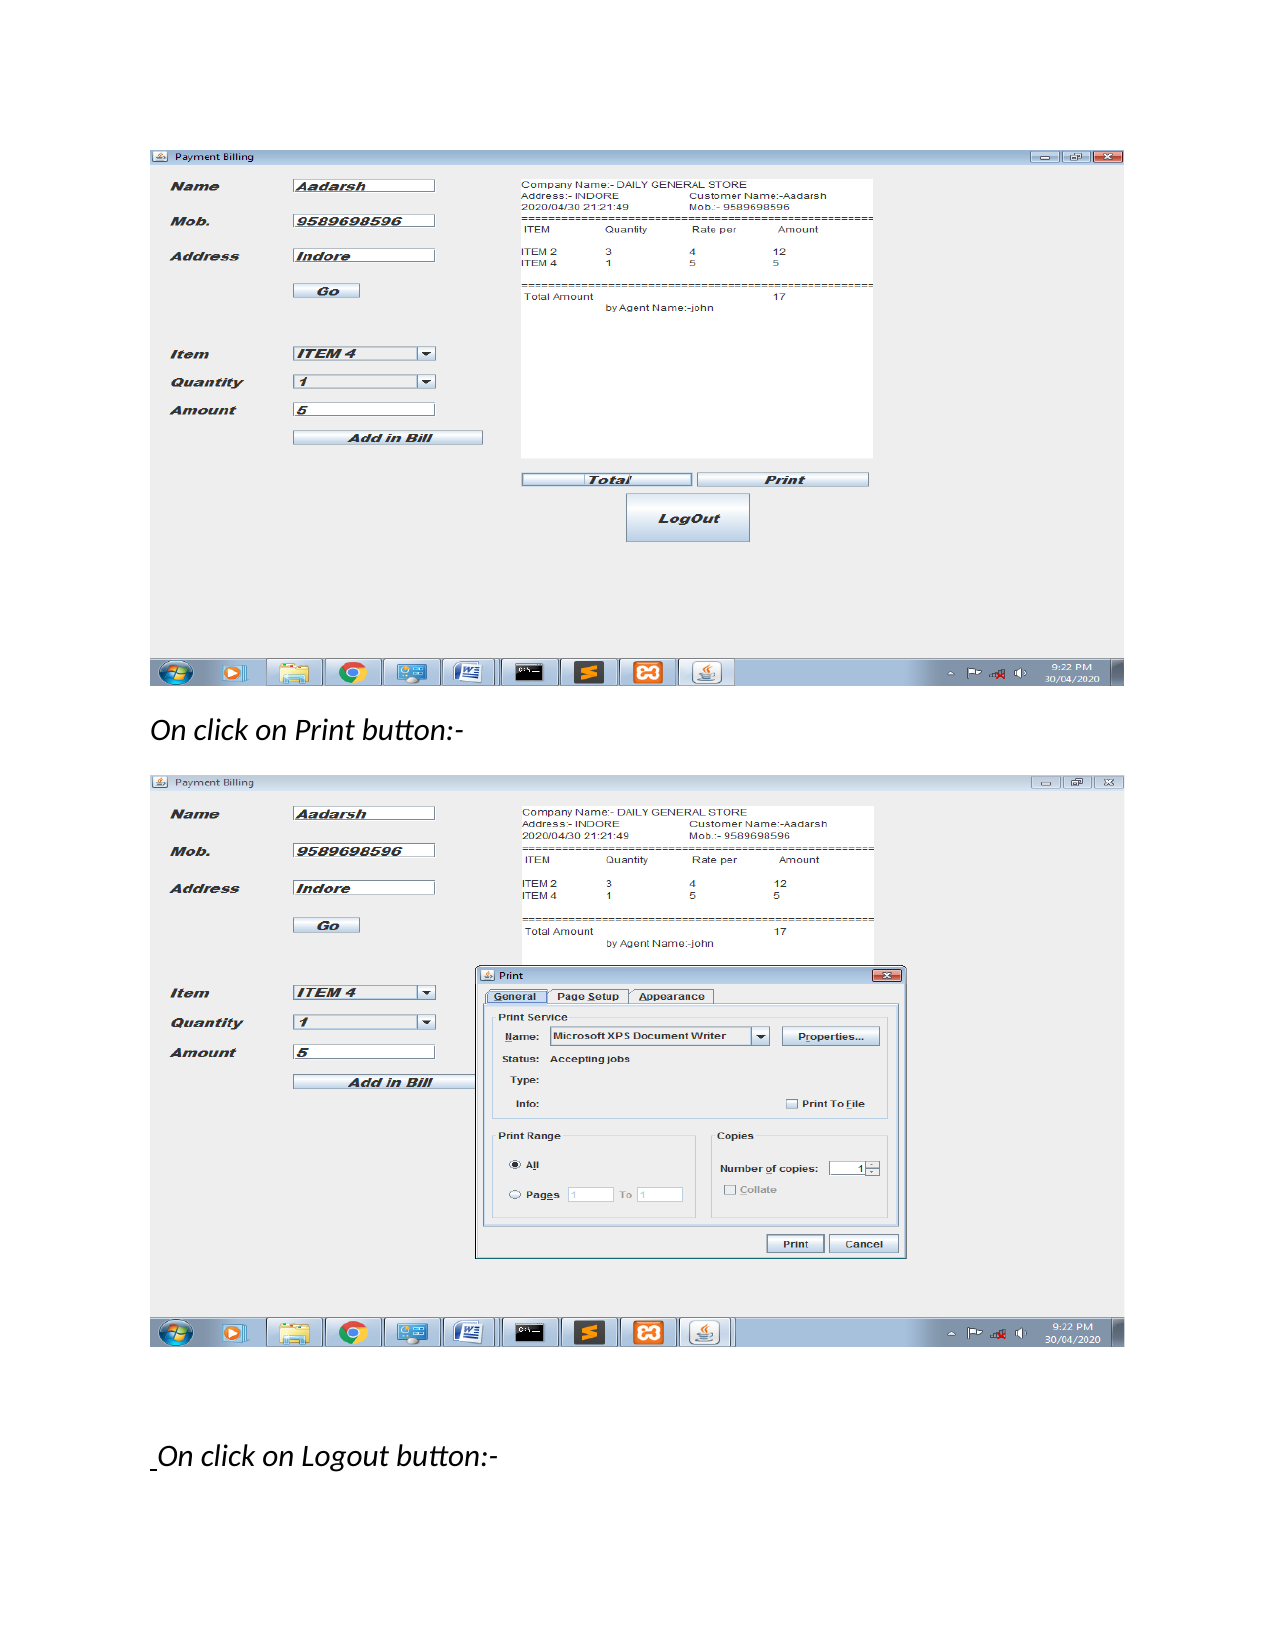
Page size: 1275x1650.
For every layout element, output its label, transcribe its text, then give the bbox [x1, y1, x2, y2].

text On click on Print button:- [150, 710, 1125, 748]
picture [150, 775, 1125, 1347]
picture [150, 150, 1124, 686]
text On click on Logout button:- [150, 1436, 1125, 1474]
